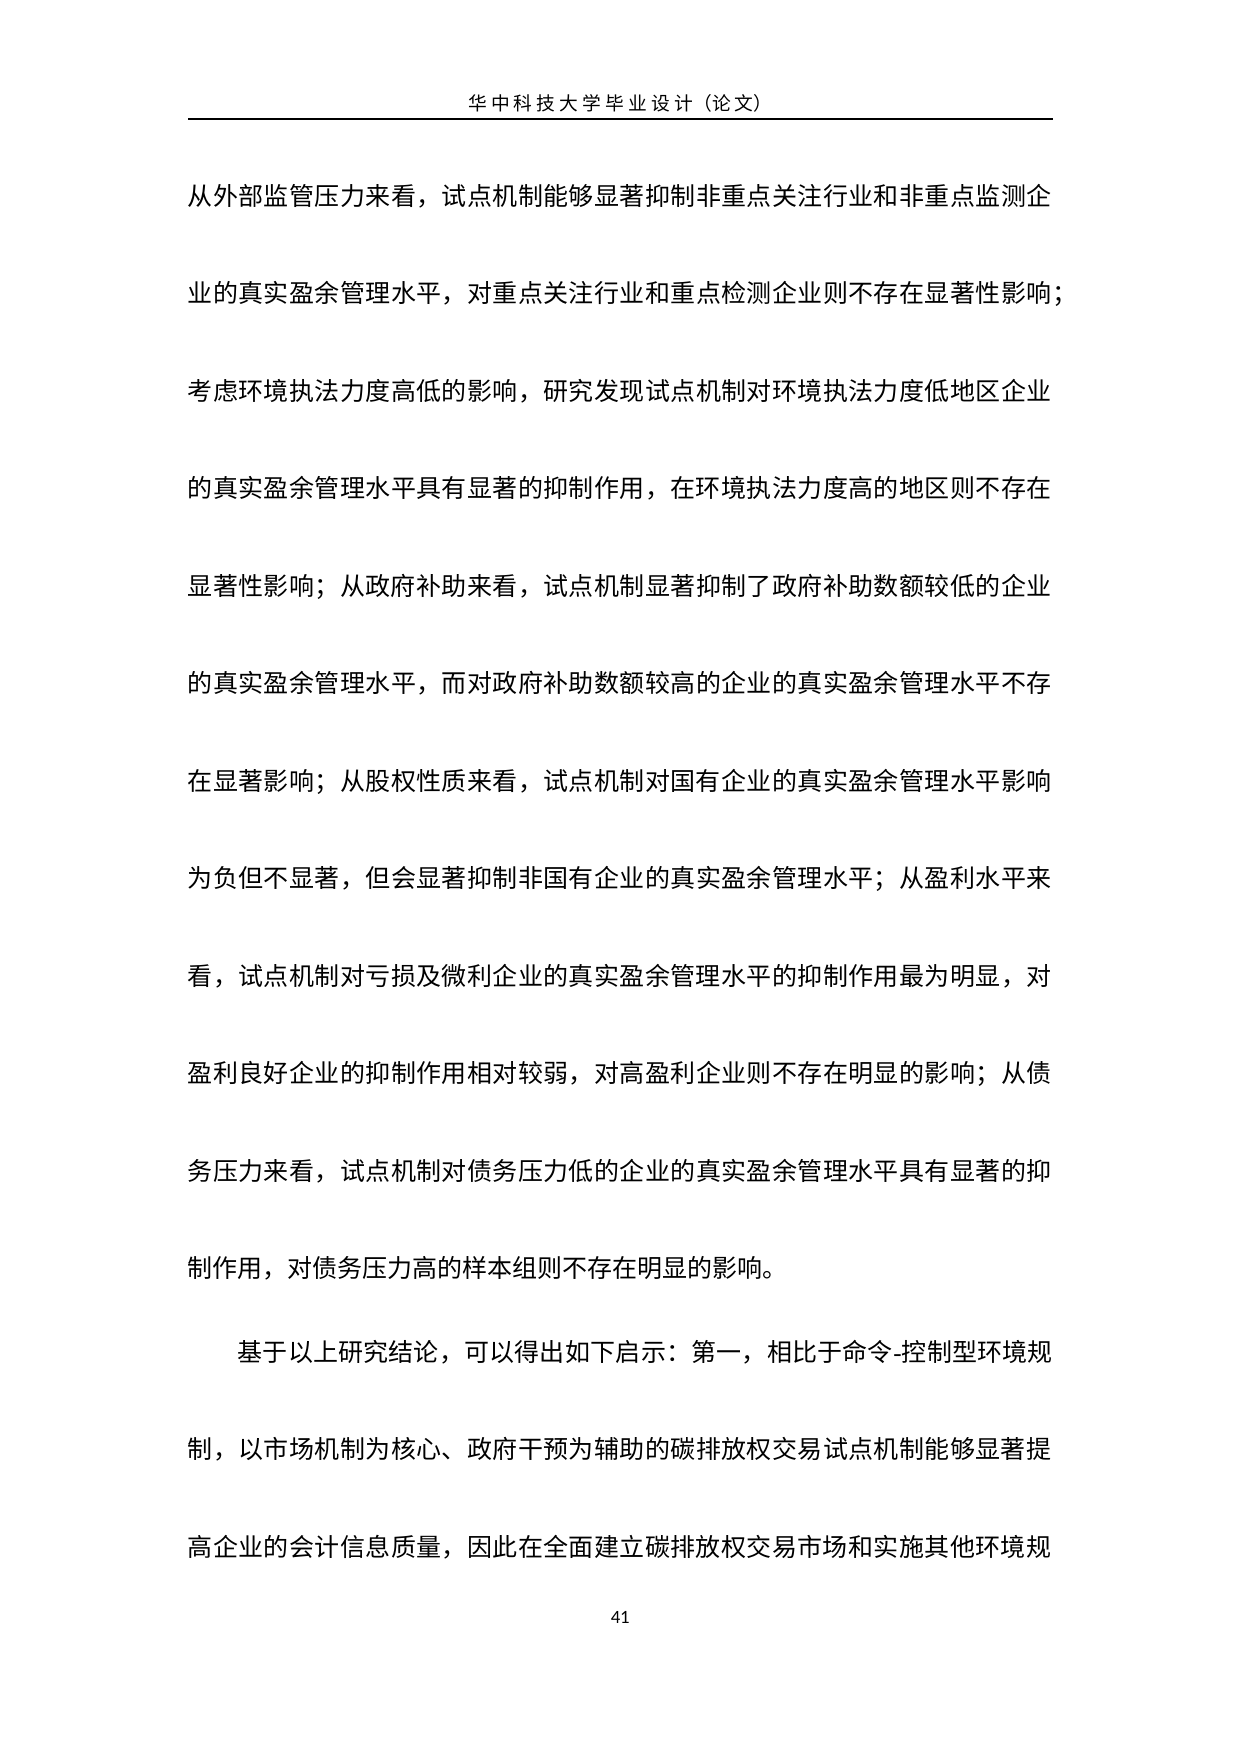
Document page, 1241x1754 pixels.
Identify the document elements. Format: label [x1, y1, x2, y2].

text [187, 1318, 1053, 1578]
text [187, 162, 1053, 1299]
